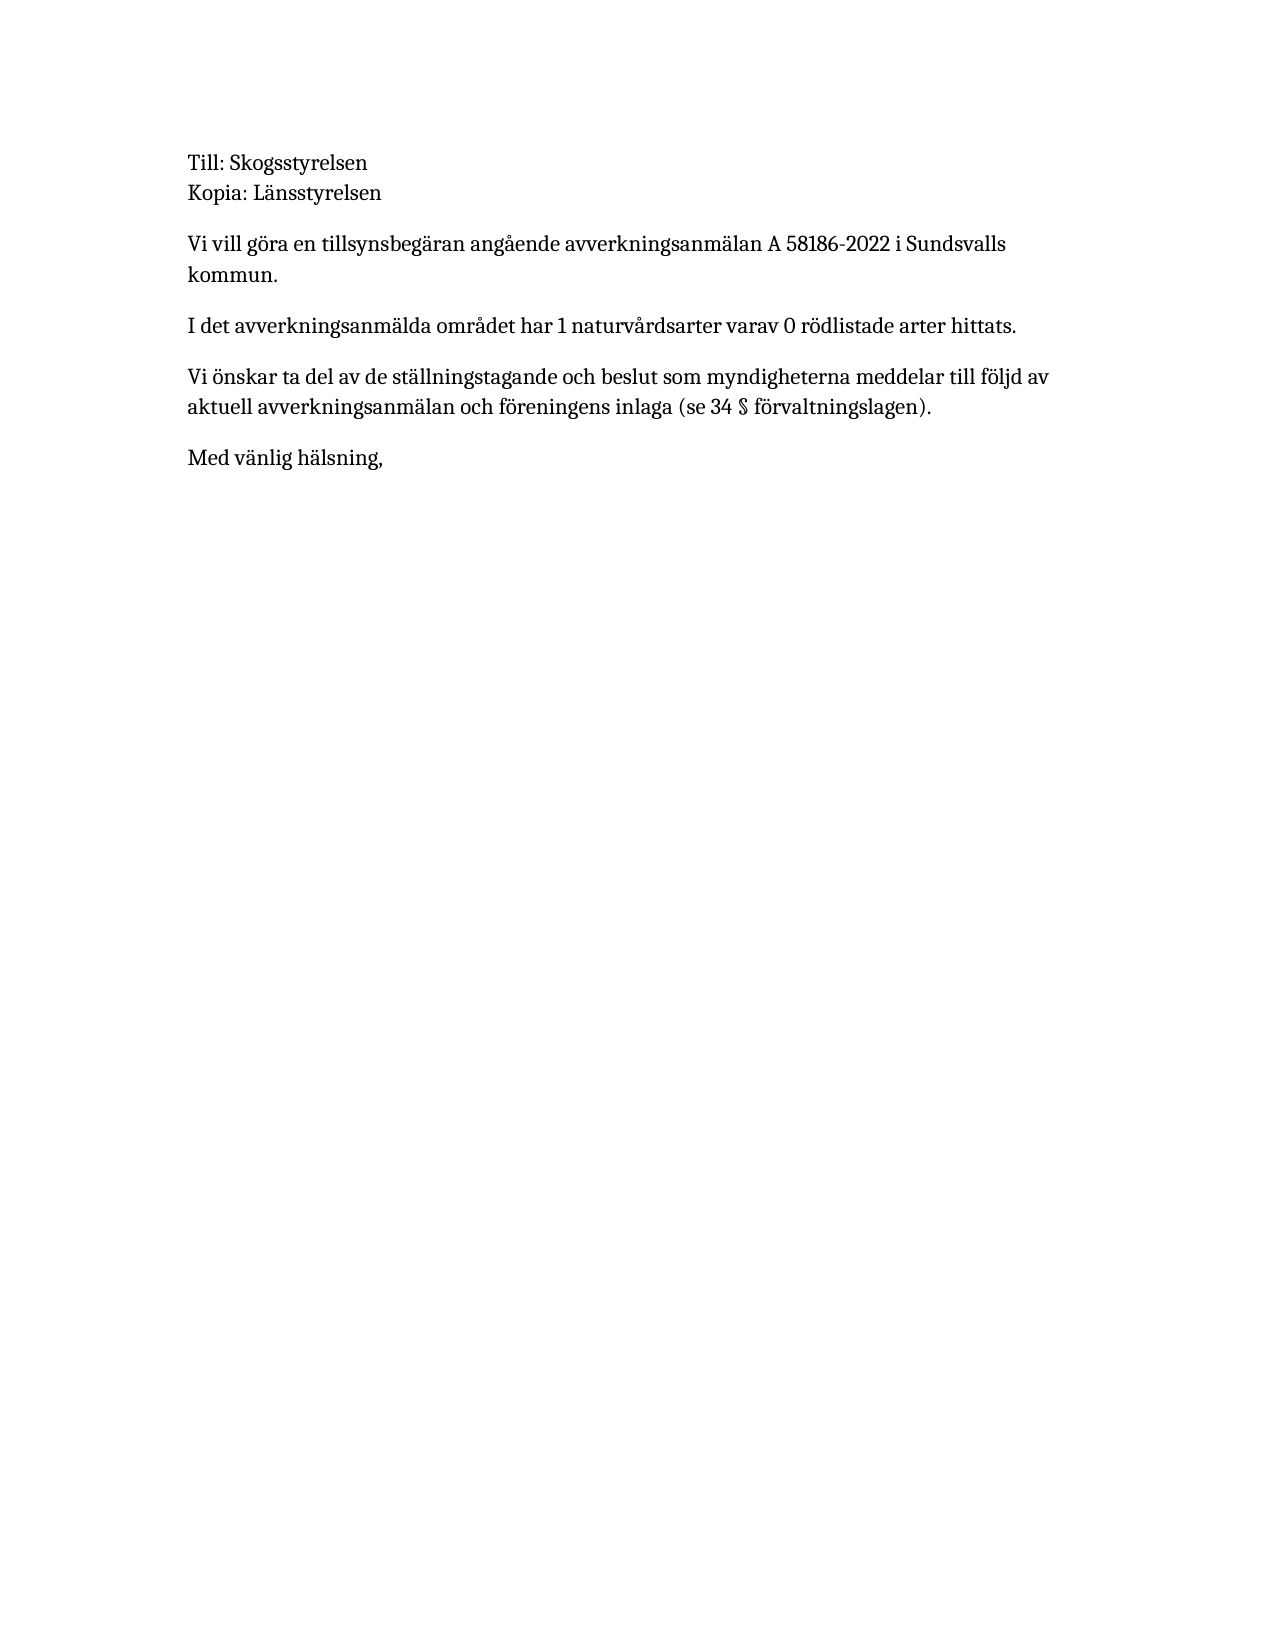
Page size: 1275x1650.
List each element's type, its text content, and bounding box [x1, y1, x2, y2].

text Med vänlig hälsning, [187, 445, 1087, 501]
text Vi vill göra en tillsynsbegäran angående avverkningsanmälan A 58186-2022 i Sundsvalls kommun. [187, 231, 1087, 288]
text I det avverkningsanmälda området har 1 naturvårdsarter varav 0 rödlistade arter hittats. [187, 312, 1087, 339]
text Vi önskar ta del av de ställningstagande och beslut som myndigheterna meddelar till följd av aktuell avverkningsanmälan och föreningens inlaga (se 34 § förvaltningslagen). [187, 363, 1087, 420]
text Till: Skogsstyrelsen Kopia: Länsstyrelsen [187, 150, 1087, 207]
